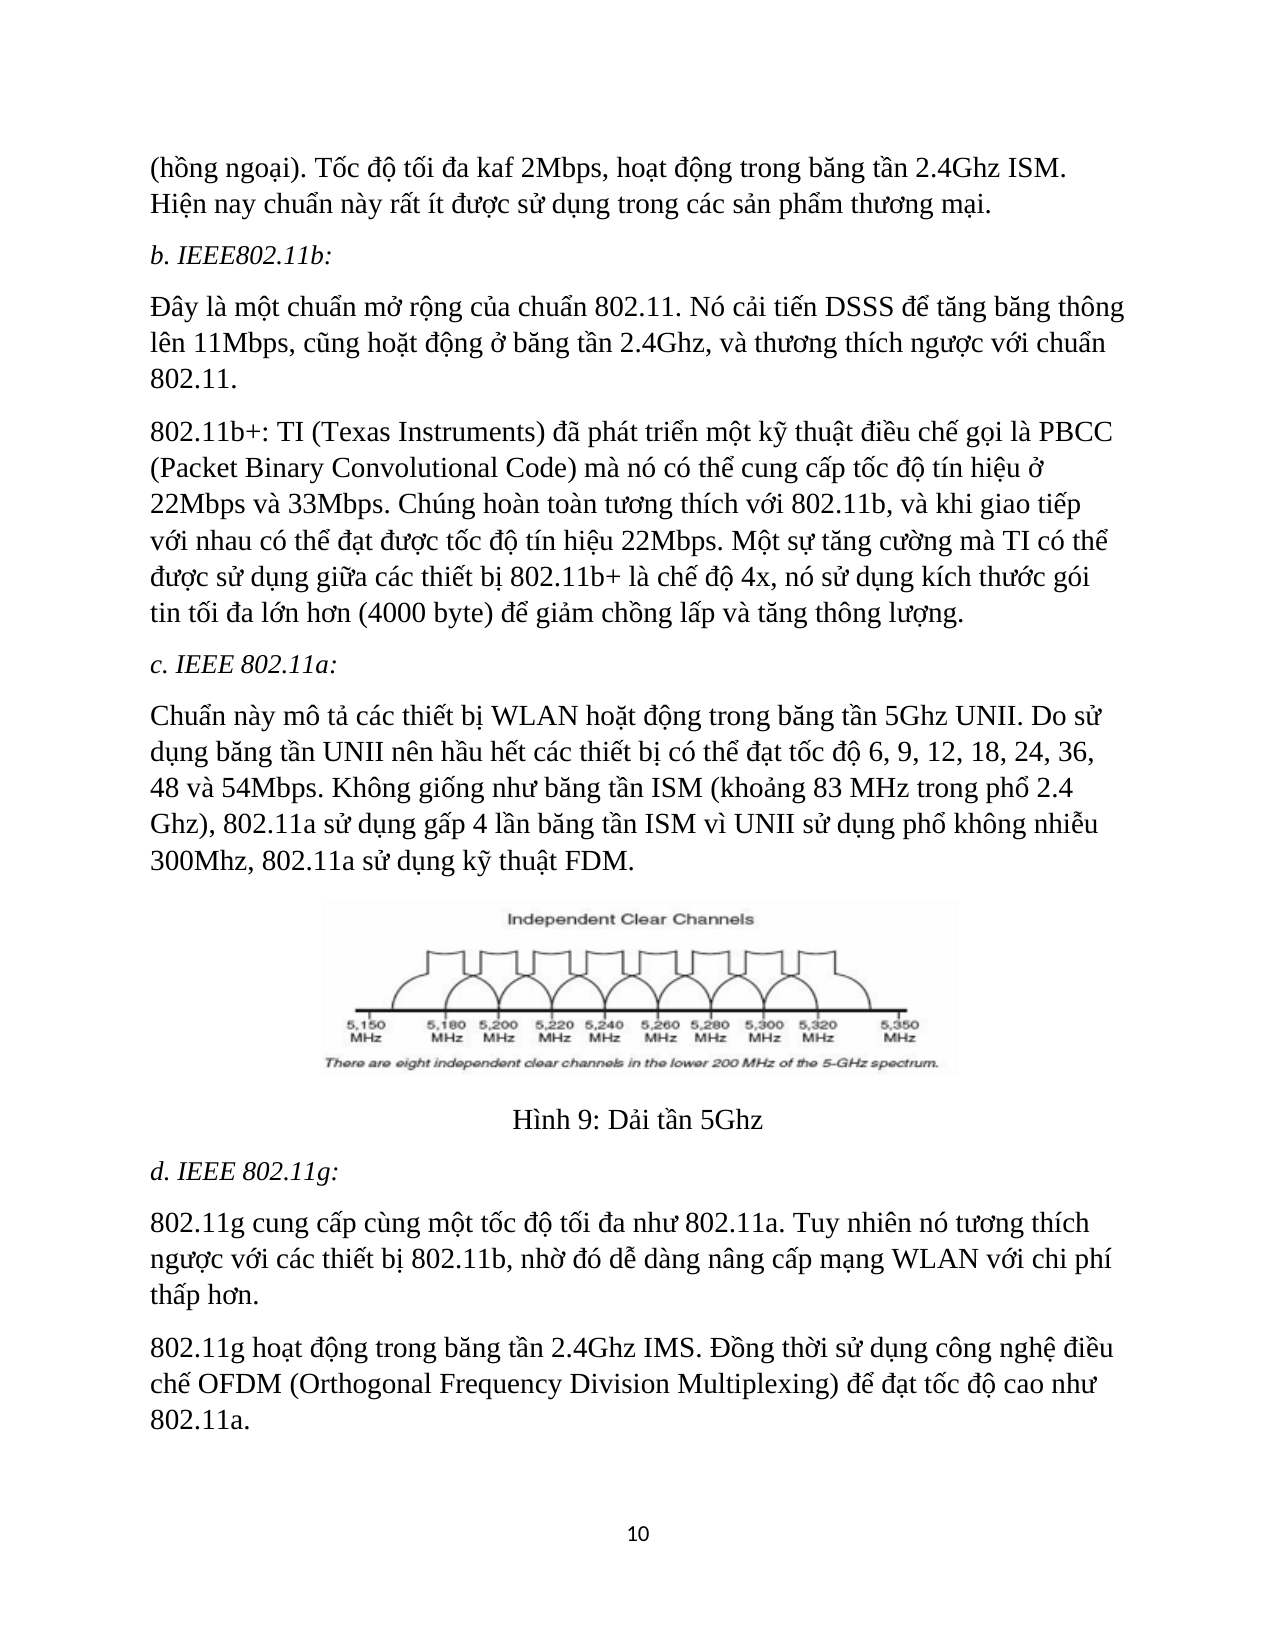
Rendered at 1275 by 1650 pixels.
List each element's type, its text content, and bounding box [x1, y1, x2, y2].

text Chuẩn này mô tả các thiết bị WLAN hoặt động trong băng tần 5Ghz UNII. Do sử dụng băng tần UNII nên hầu hết các thiết bị có thể đạt tốc độ 6, 9, 12, 18, 24, 36, 48 và 54Mbps. Không giống như băng tần ISM (khoảng 83 MHz trong phổ 2.4 Ghz), 802.11a sử dụng gấp 4 lần băng tần ISM vì UNII sử dụng phổ không nhiễu 300Mhz, 802.11a sử dụng kỹ thuật FDM. [150, 698, 1125, 876]
text Đây là một chuẩn mở rộng của chuẩn 802.11. Nó cải tiến DSSS để tăng băng thông lên 11Mbps, cũng hoặt động ở băng tần 2.4Ghz, và thương thích ngược với chuẩn 802.11. [150, 289, 1125, 395]
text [150, 150, 1125, 220]
picture [306, 895, 969, 1083]
text 802.11b+: TI (Texas Instruments) đã phát triển một kỹ thuật điều chế gọi là PBCC (Packet Binary Convolutional Code) mà nó có thể cung cấp tốc độ tín hiệu ở 22Mbps và 33Mbps. Chúng hoàn toàn tương thích với 802.11b, và khi giao tiếp với nhau có thể đạt được tốc độ tín hiệu 22Mbps. Một sự tăng cường mà TI có thể được sử dụng giữa các thiết bị 802.11b+ là chế độ 4x, nó sử dụng kích thước gói tin tối đa lớn hơn (4000 byte) để giảm chồng lấp và tăng thông lượng. [150, 414, 1125, 628]
text b. IEEE802.11b: [150, 239, 1125, 270]
text d. IEEE 802.11g: [150, 1154, 1125, 1186]
text 802.11g hoạt động trong băng tần 2.4Ghz IMS. Đồng thời sử dụng công nghệ điều chế OFDM (Orthogonal Frequency Division Multiplexing) để đạt tốc độ cao như 802.11a. [150, 1330, 1125, 1436]
text Hình 9: Dải tần 5Ghz [150, 1102, 1125, 1135]
text 802.11g cung cấp cùng một tốc độ tối đa như 802.11a. Tuy nhiên nó tương thích ngược với các thiết bị 802.11b, nhờ đó dễ dàng nâng cấp mạng WLAN với chi phí thấp hơn. [150, 1205, 1125, 1311]
text c. IEEE 802.11a: [150, 648, 1125, 679]
